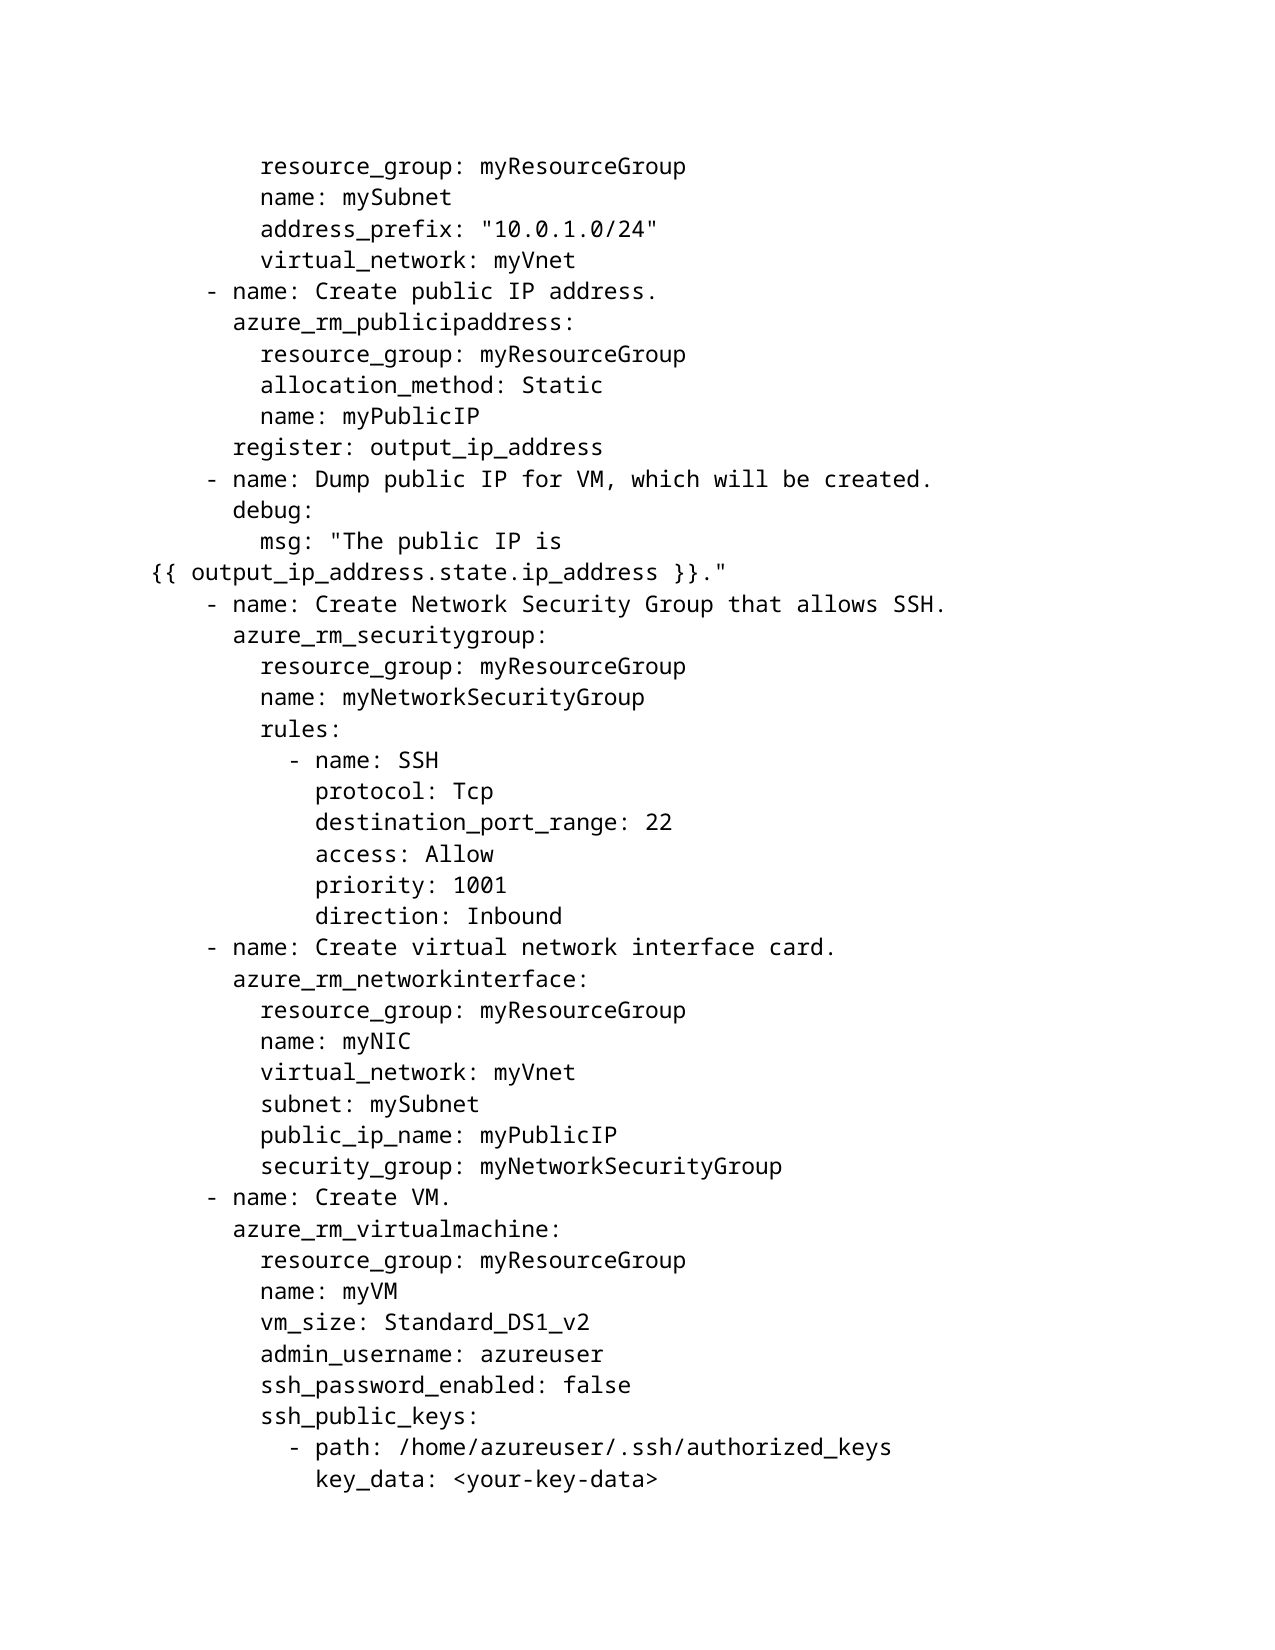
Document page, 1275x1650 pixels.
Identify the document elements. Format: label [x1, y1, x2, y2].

text [150, 150, 1125, 1494]
